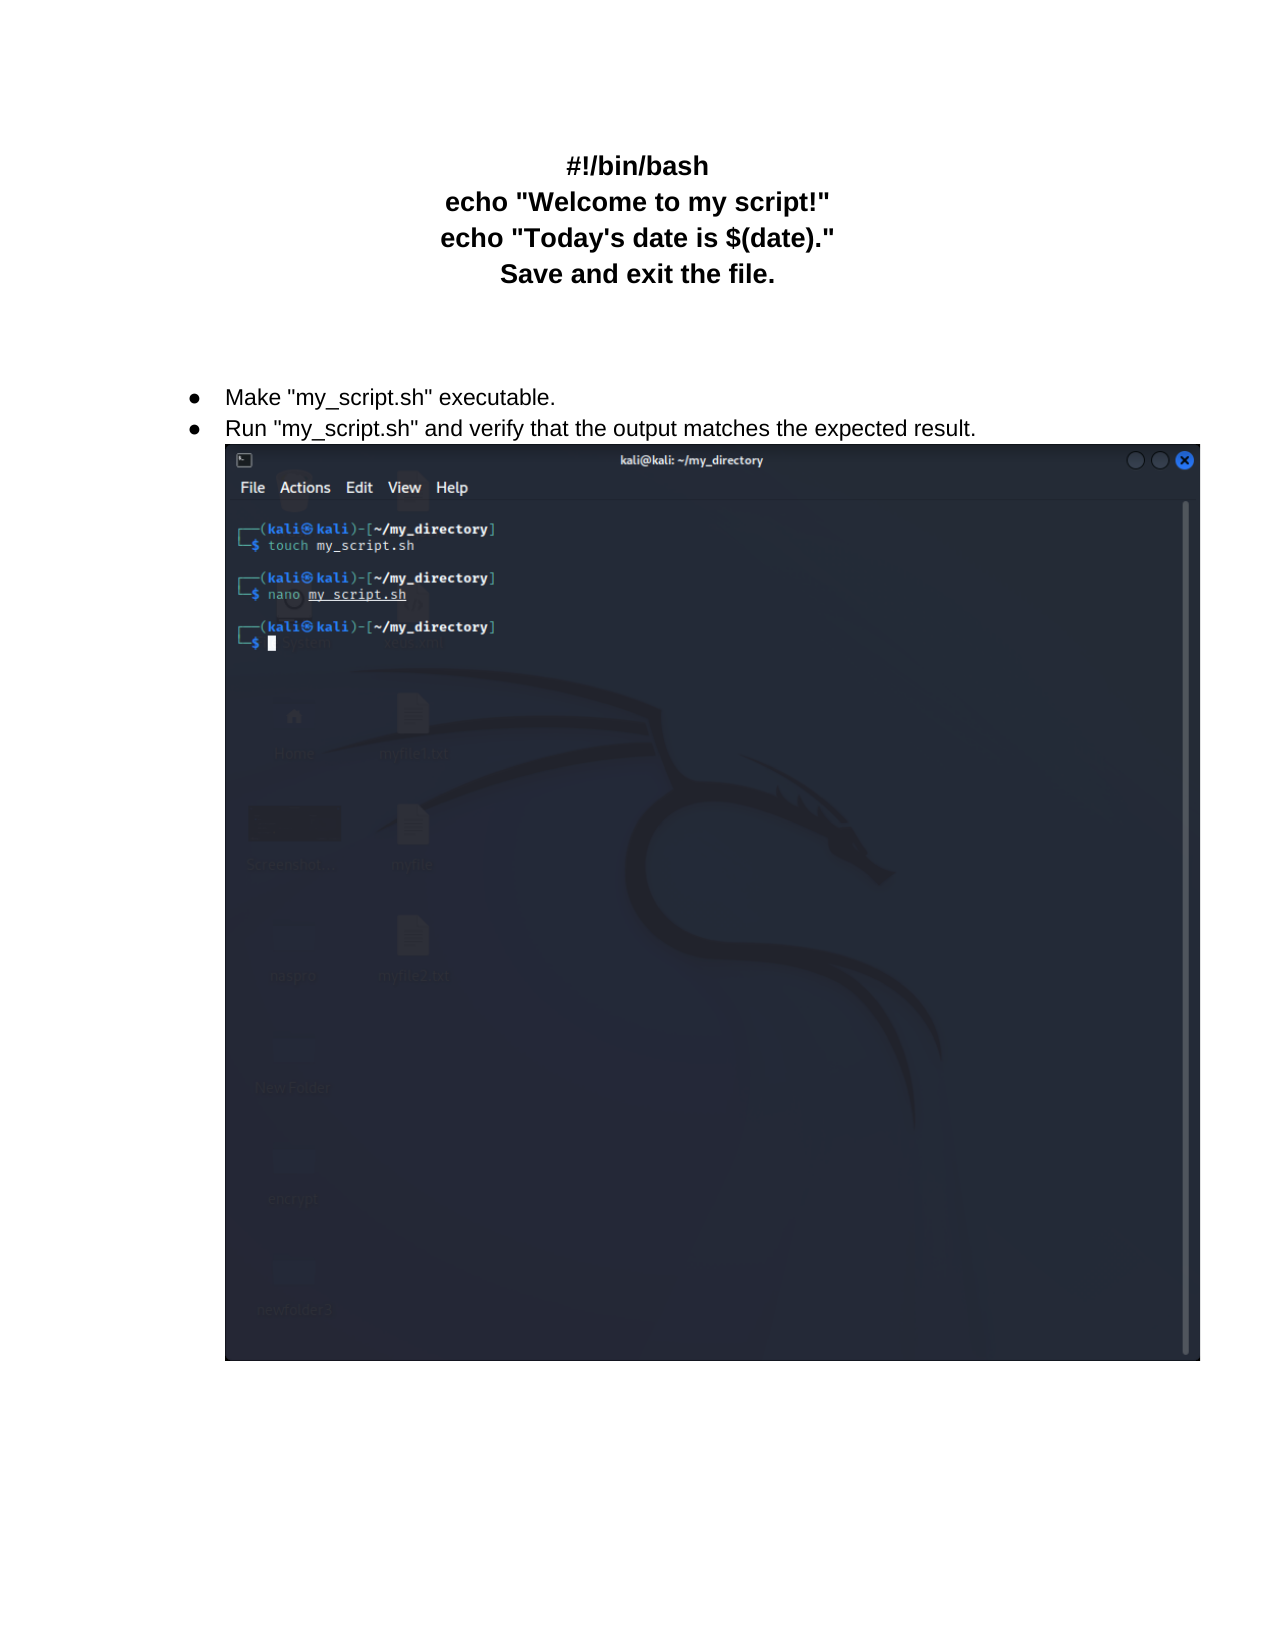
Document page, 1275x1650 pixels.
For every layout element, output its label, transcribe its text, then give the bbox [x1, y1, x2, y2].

picture [225, 444, 1200, 1361]
text echo "Today's date is $(date)." [150, 222, 1125, 253]
text #!/bin/bash [150, 150, 1125, 181]
list Make "my_script.sh" executable. [187, 384, 1125, 411]
list Run "my_script.sh" and verify that the output matches the expected result. [187, 414, 1125, 441]
text echo "Welcome to my script!" [150, 186, 1125, 217]
text Save and exit the file. [150, 258, 1125, 289]
